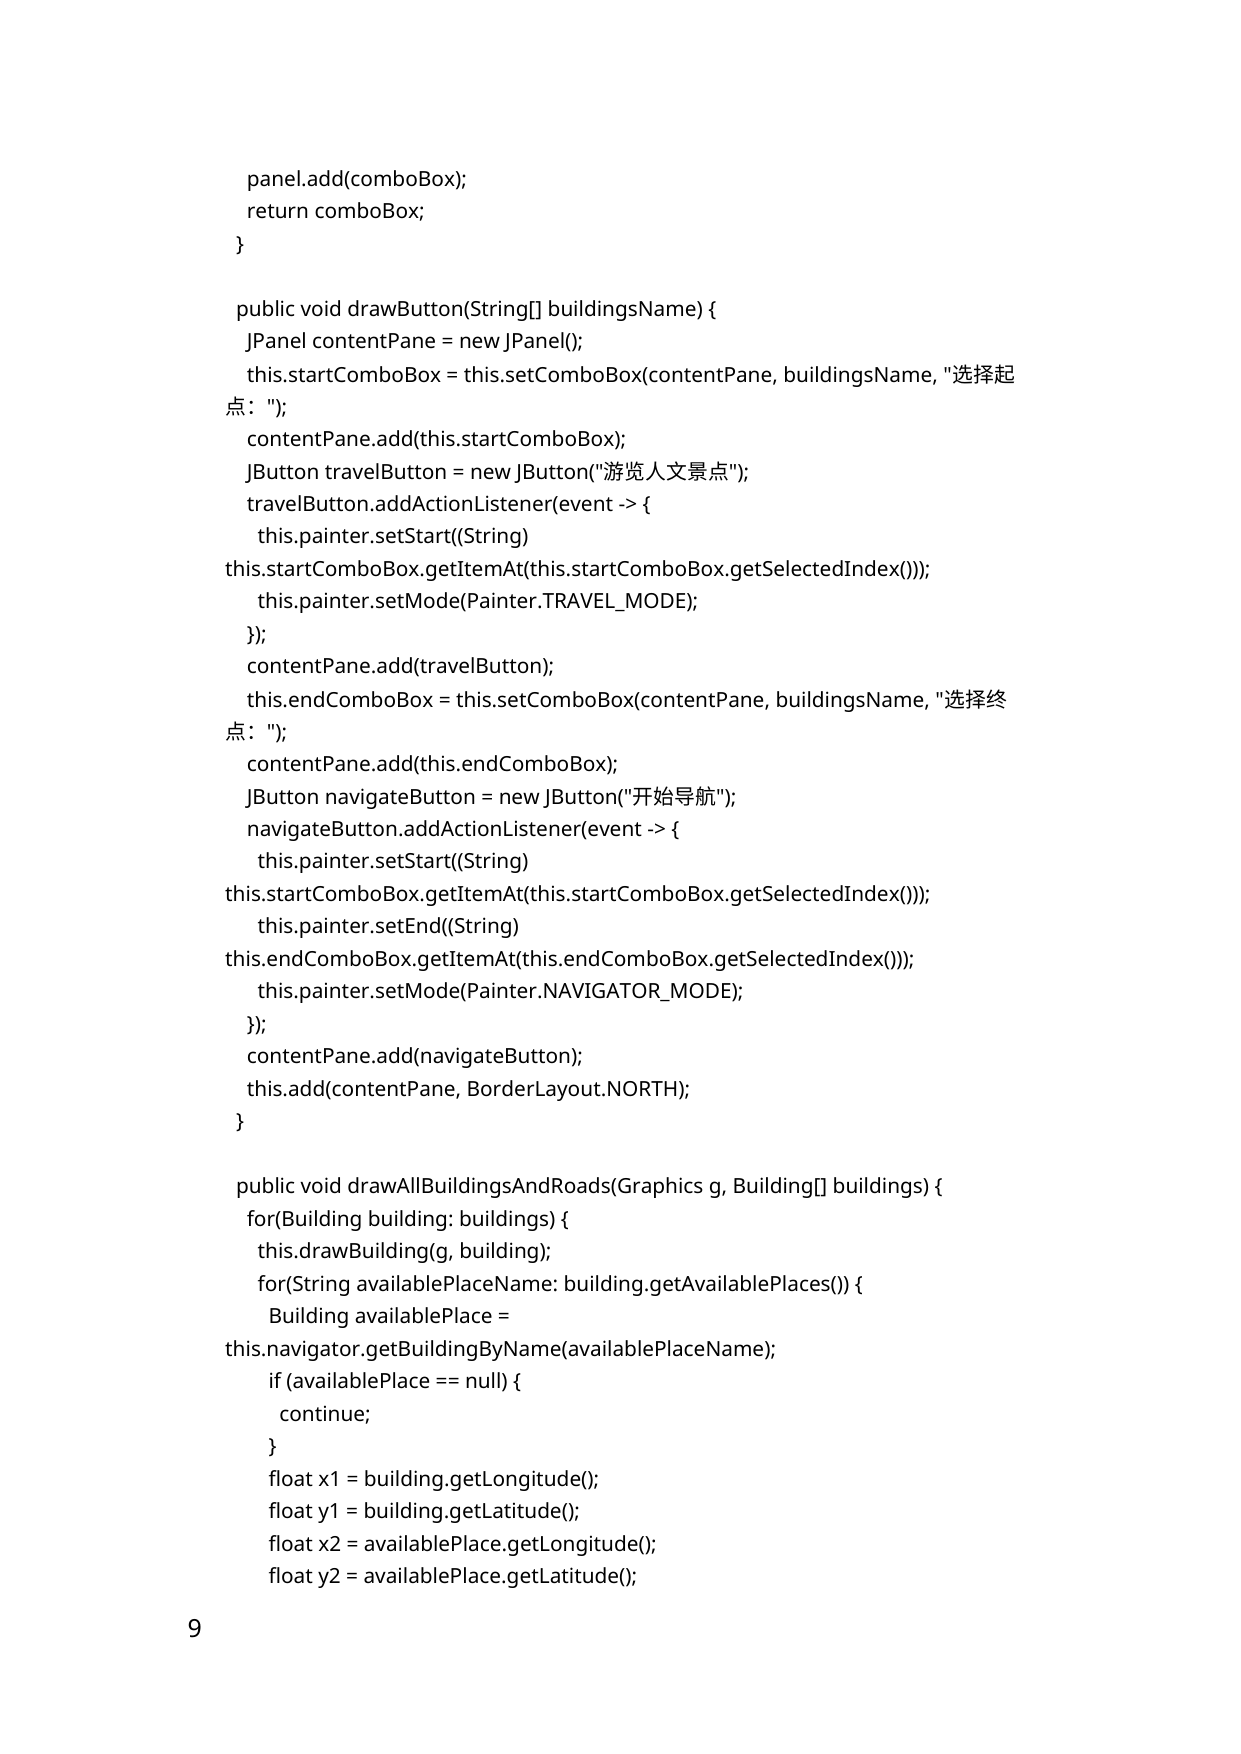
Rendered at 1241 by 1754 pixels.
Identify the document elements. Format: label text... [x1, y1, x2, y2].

text for(String availablePlaceName: building.getAvailablePlaces()) { [225, 1267, 1053, 1299]
text public void drawButton(String[] buildingsName) { [225, 292, 1053, 324]
text continue; [225, 1397, 1053, 1429]
text this.drawBuilding(g, building); [225, 1234, 1053, 1267]
text this.add(contentPane, BorderLayout.NORTH); [225, 1072, 1053, 1104]
text Building availablePlace = this.navigator.getBuildingByName(availablePlaceName); [225, 1299, 1053, 1364]
text this.painter.setEnd((String) this.endComboBox.getItemAt(this.endComboBox.getSelectedIndex())); [225, 909, 1053, 974]
text contentPane.add(this.endComboBox); [225, 747, 1053, 779]
text for(Building building: buildings) { [225, 1202, 1053, 1234]
text JButton navigateButton = new JButton("开始导航"); [225, 779, 1053, 812]
text public void drawAllBuildingsAndRoads(Graphics g, Building[] buildings) { [225, 1169, 1053, 1202]
text }); [225, 1007, 1053, 1039]
text return comboBox; [225, 194, 1053, 227]
text contentPane.add(this.startComboBox); [225, 422, 1053, 454]
text navigateButton.addActionListener(event -> { [225, 812, 1053, 844]
text contentPane.add(travelButton); [225, 649, 1053, 682]
text if (availablePlace == null) { [225, 1364, 1053, 1397]
text } [225, 1104, 1053, 1137]
text float y2 = availablePlace.getLatitude(); [225, 1559, 1053, 1592]
text this.painter.setStart((String) this.startComboBox.getItemAt(this.startComboBox.getSelectedIndex())); [225, 844, 1053, 909]
text this.startComboBox = this.setComboBox(contentPane, buildingsName, "选择起点："); [225, 357, 1053, 422]
text float x2 = availablePlace.getLongitude(); [225, 1527, 1053, 1559]
text } [225, 227, 1053, 259]
text this.painter.setStart((String) this.startComboBox.getItemAt(this.startComboBox.getSelectedIndex())); [225, 519, 1053, 584]
text this.painter.setMode(Painter.NAVIGATOR_MODE); [225, 974, 1053, 1007]
text JPanel contentPane = new JPanel(); [225, 324, 1053, 357]
text panel.add(comboBox); [225, 162, 1053, 194]
text } [225, 1429, 1053, 1462]
text this.endComboBox = this.setComboBox(contentPane, buildingsName, "选择终点："); [225, 682, 1053, 747]
text float x1 = building.getLongitude(); [225, 1462, 1053, 1494]
text }); [225, 617, 1053, 649]
text this.painter.setMode(Painter.TRAVEL_MODE); [225, 584, 1053, 617]
text contentPane.add(navigateButton); [225, 1039, 1053, 1072]
text travelButton.addActionListener(event -> { [225, 487, 1053, 519]
text JButton travelButton = new JButton("游览人文景点"); [225, 454, 1053, 487]
text float y1 = building.getLatitude(); [225, 1494, 1053, 1527]
